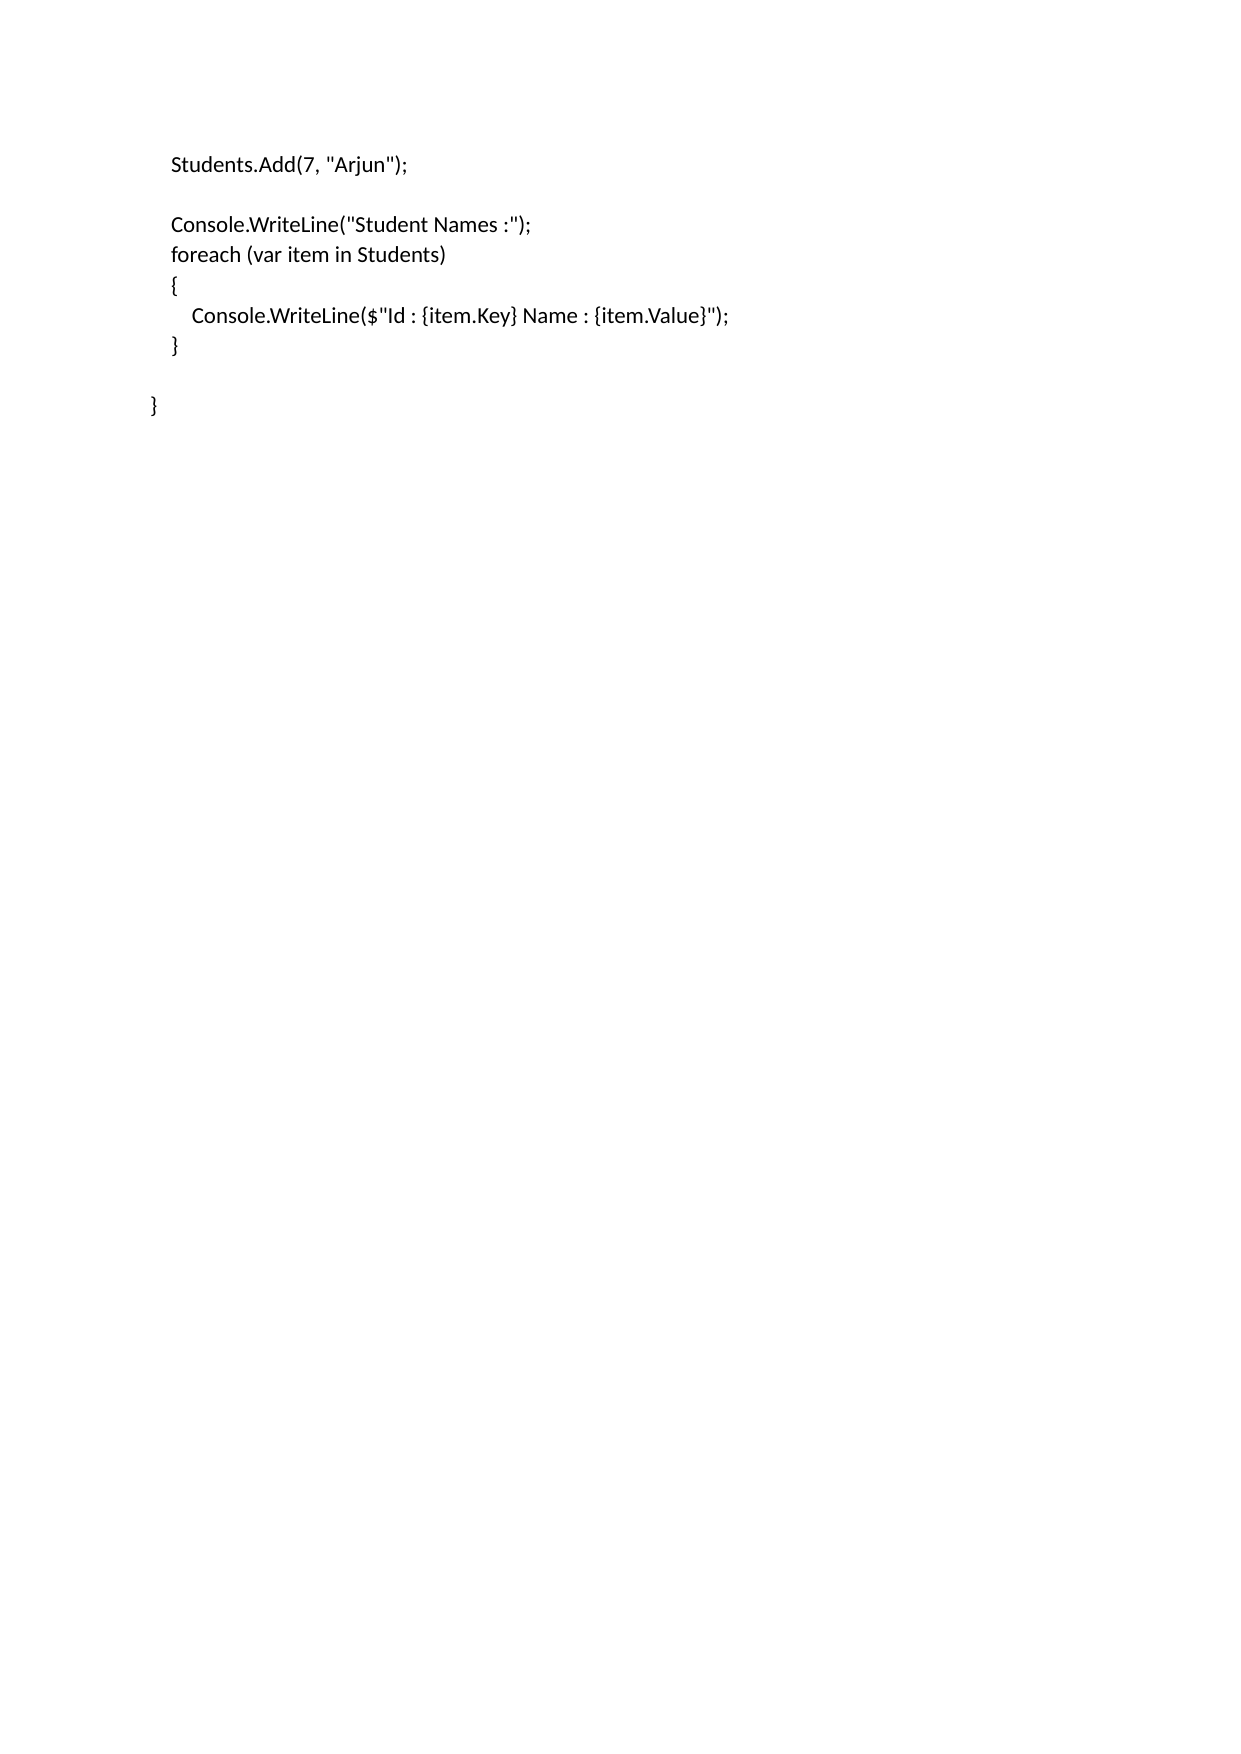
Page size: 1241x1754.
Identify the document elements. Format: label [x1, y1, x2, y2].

text [150, 150, 1090, 420]
